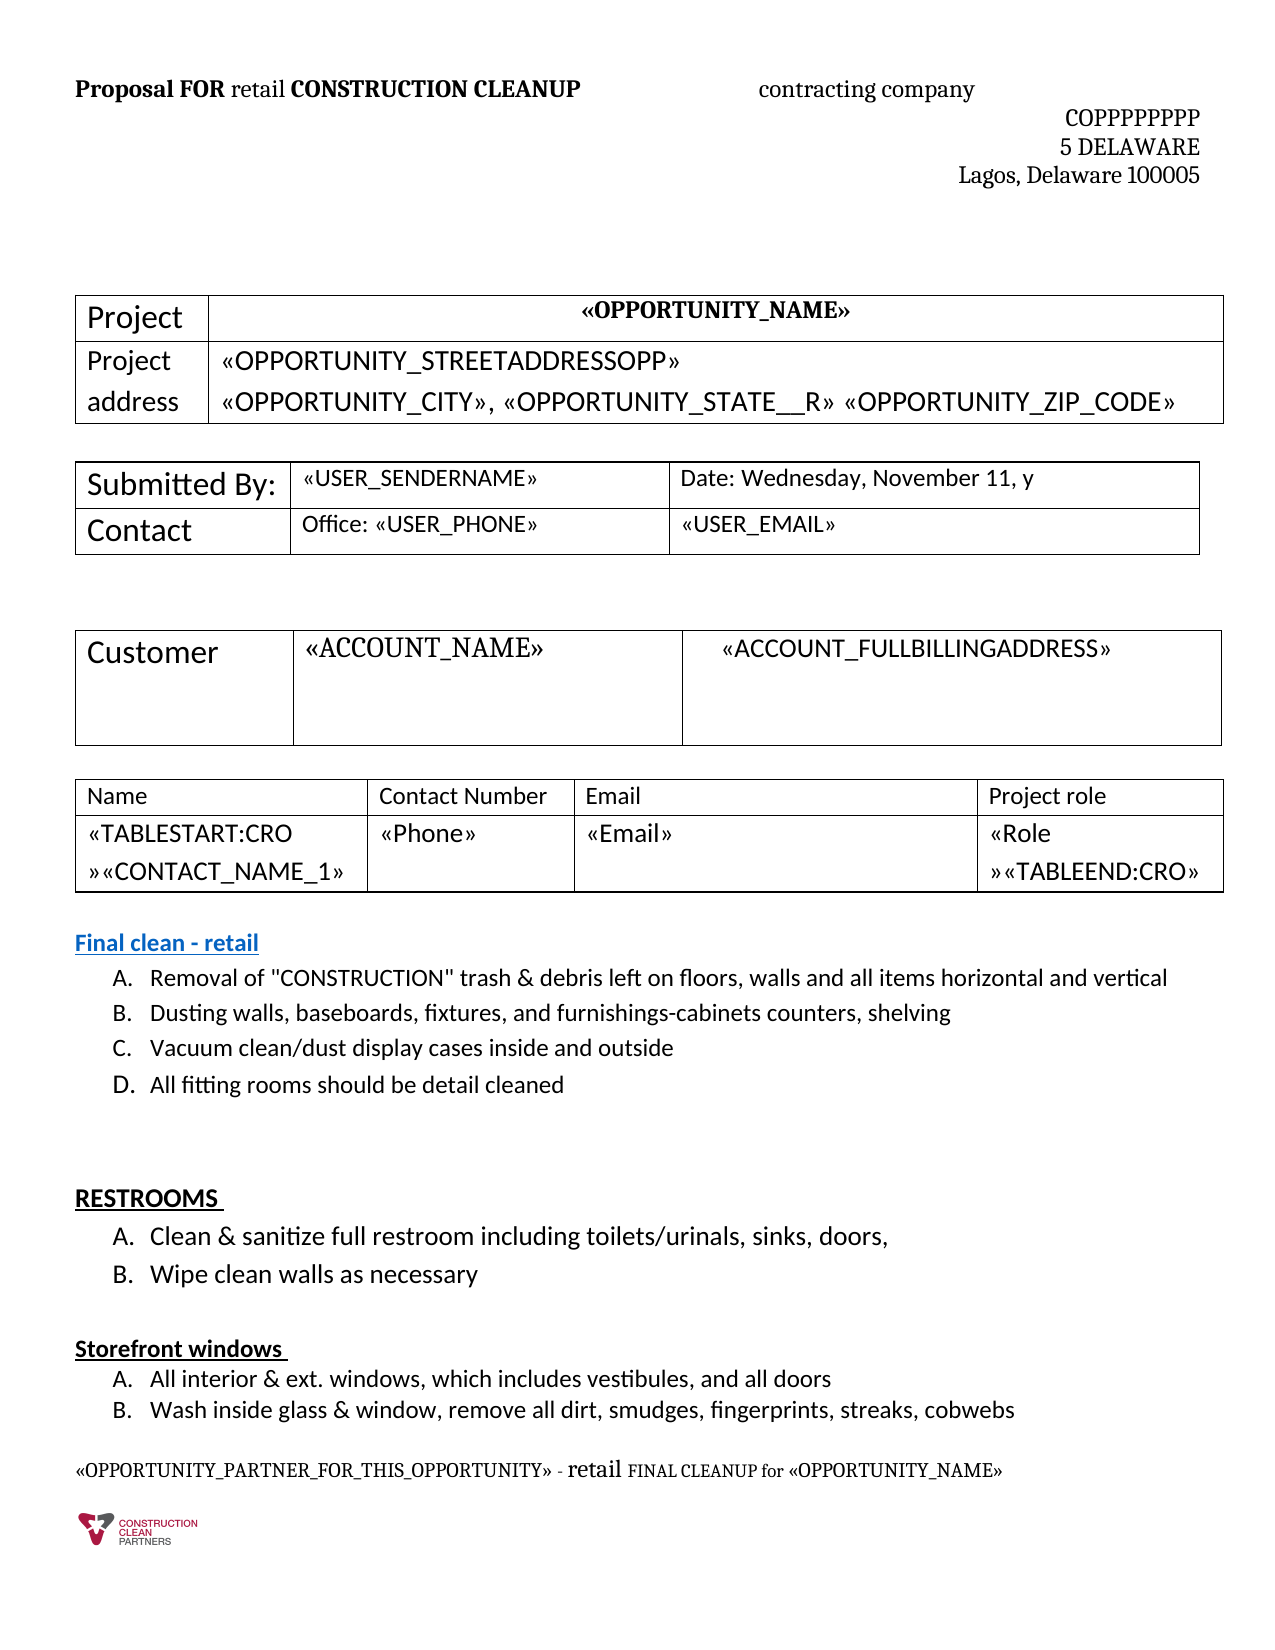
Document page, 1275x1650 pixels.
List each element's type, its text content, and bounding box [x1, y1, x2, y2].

table_cell Project address [76, 342, 208, 422]
picture [75, 1498, 200, 1561]
list Wash inside glass & window, remove all dirt, smudges, fingerprints, streaks, cobwebs [112, 1394, 1200, 1424]
table_header «USER_SENDERNAME» [291, 463, 669, 507]
table_header Project [76, 296, 208, 341]
table_cell «Phone» [368, 816, 574, 891]
list All interior & ext. windows, which includes vestibules, and all doors [112, 1363, 1200, 1394]
table_header Customer [76, 631, 293, 745]
table_header Submitted By: [76, 463, 290, 507]
table_cell Office: «USER_PHONE» [291, 509, 669, 553]
table_cell «Role»«TABLEEND:CRO» [978, 816, 1223, 891]
table_header Contact Number [368, 780, 574, 815]
table_cell «Email» [575, 816, 977, 891]
table_header «ACCOUNT_NAME» [294, 631, 682, 745]
table_header Name [76, 780, 367, 815]
list Removal of "CONSTRUCTION" trash & debris left on floors, walls and all items horizontal and vertical [112, 962, 1200, 993]
list All fitting rooms should be detail cleaned [112, 1067, 1200, 1101]
table_header Date: Sunday, August 28, 22 [670, 463, 1199, 507]
list Clean & sanitize full restroom including toilets/urinals, sinks, doors, [112, 1219, 1200, 1252]
text Final clean - retail [75, 927, 1200, 958]
list Wipe clean walls as necessary [112, 1257, 1200, 1290]
table_cell Contact [76, 509, 290, 553]
list Dusting walls, baseboards, fixtures, and furnishings-cabinets counters, shelving [112, 997, 1200, 1028]
table_header Project role [978, 780, 1223, 815]
table_header «OPPORTUNITY_NAME» [209, 296, 1223, 341]
list Vacuum clean/dust display cases inside and outside [112, 1032, 1200, 1063]
table_cell «TABLESTART:CRO»«CONTACT_NAME_1» [76, 816, 367, 891]
table_cell «OPPORTUNITY_STREETADDRESSOPP» «OPPORTUNITY_CITY», «OPPORTUNITY_STATE__R» «OPPORTUNITY_ZIP_CODE» [209, 342, 1223, 422]
table_header «ACCOUNT_FULLBILLINGADDRESS» [683, 631, 1221, 745]
text RESTROOMS [75, 1181, 1200, 1214]
table_cell «USER_EMAIL» [670, 509, 1199, 553]
table_header Email [575, 780, 977, 815]
text Storefront windows [75, 1333, 1200, 1363]
